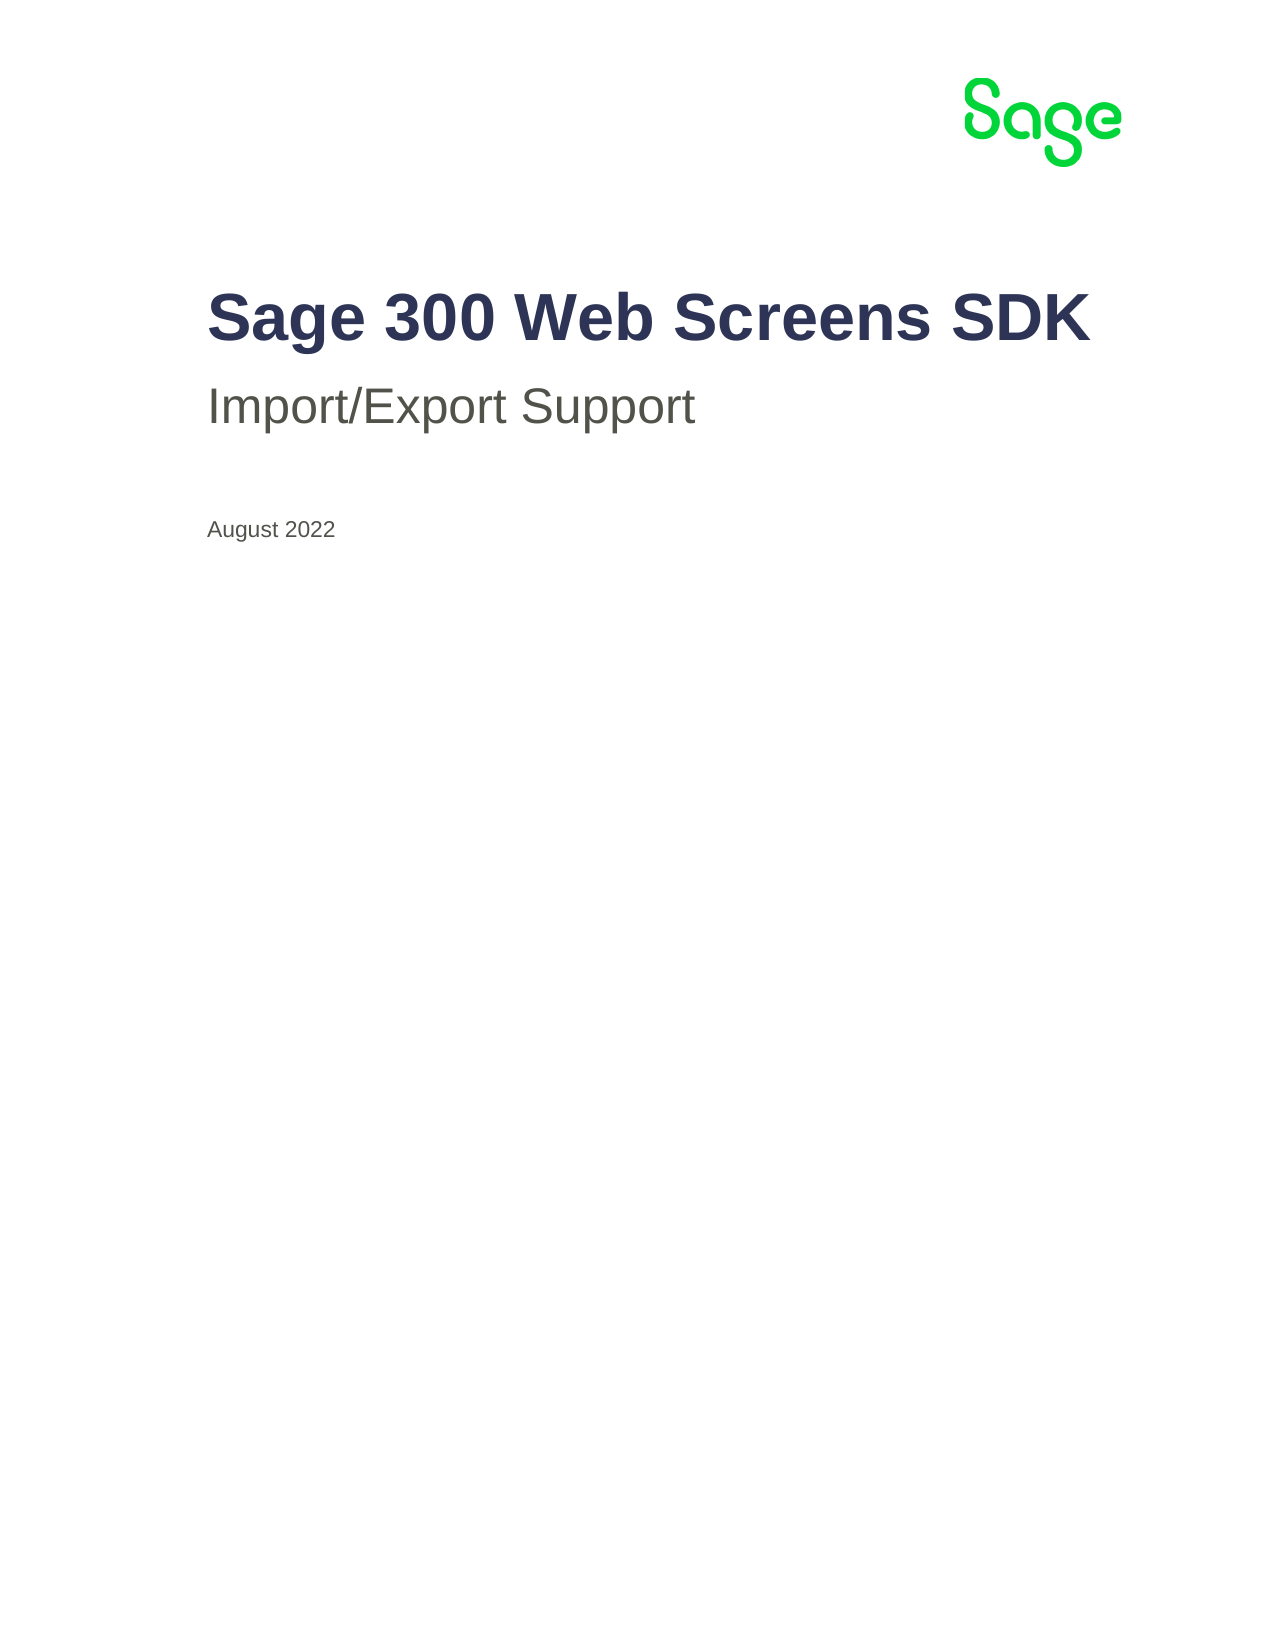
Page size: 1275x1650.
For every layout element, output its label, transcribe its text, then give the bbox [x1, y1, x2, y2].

title August 2022 [207, 513, 1157, 542]
picture [964, 78, 1122, 167]
subtitle Import/Export Support [207, 375, 1157, 433]
title Sage 300 Web Screens SDK [207, 283, 1157, 354]
